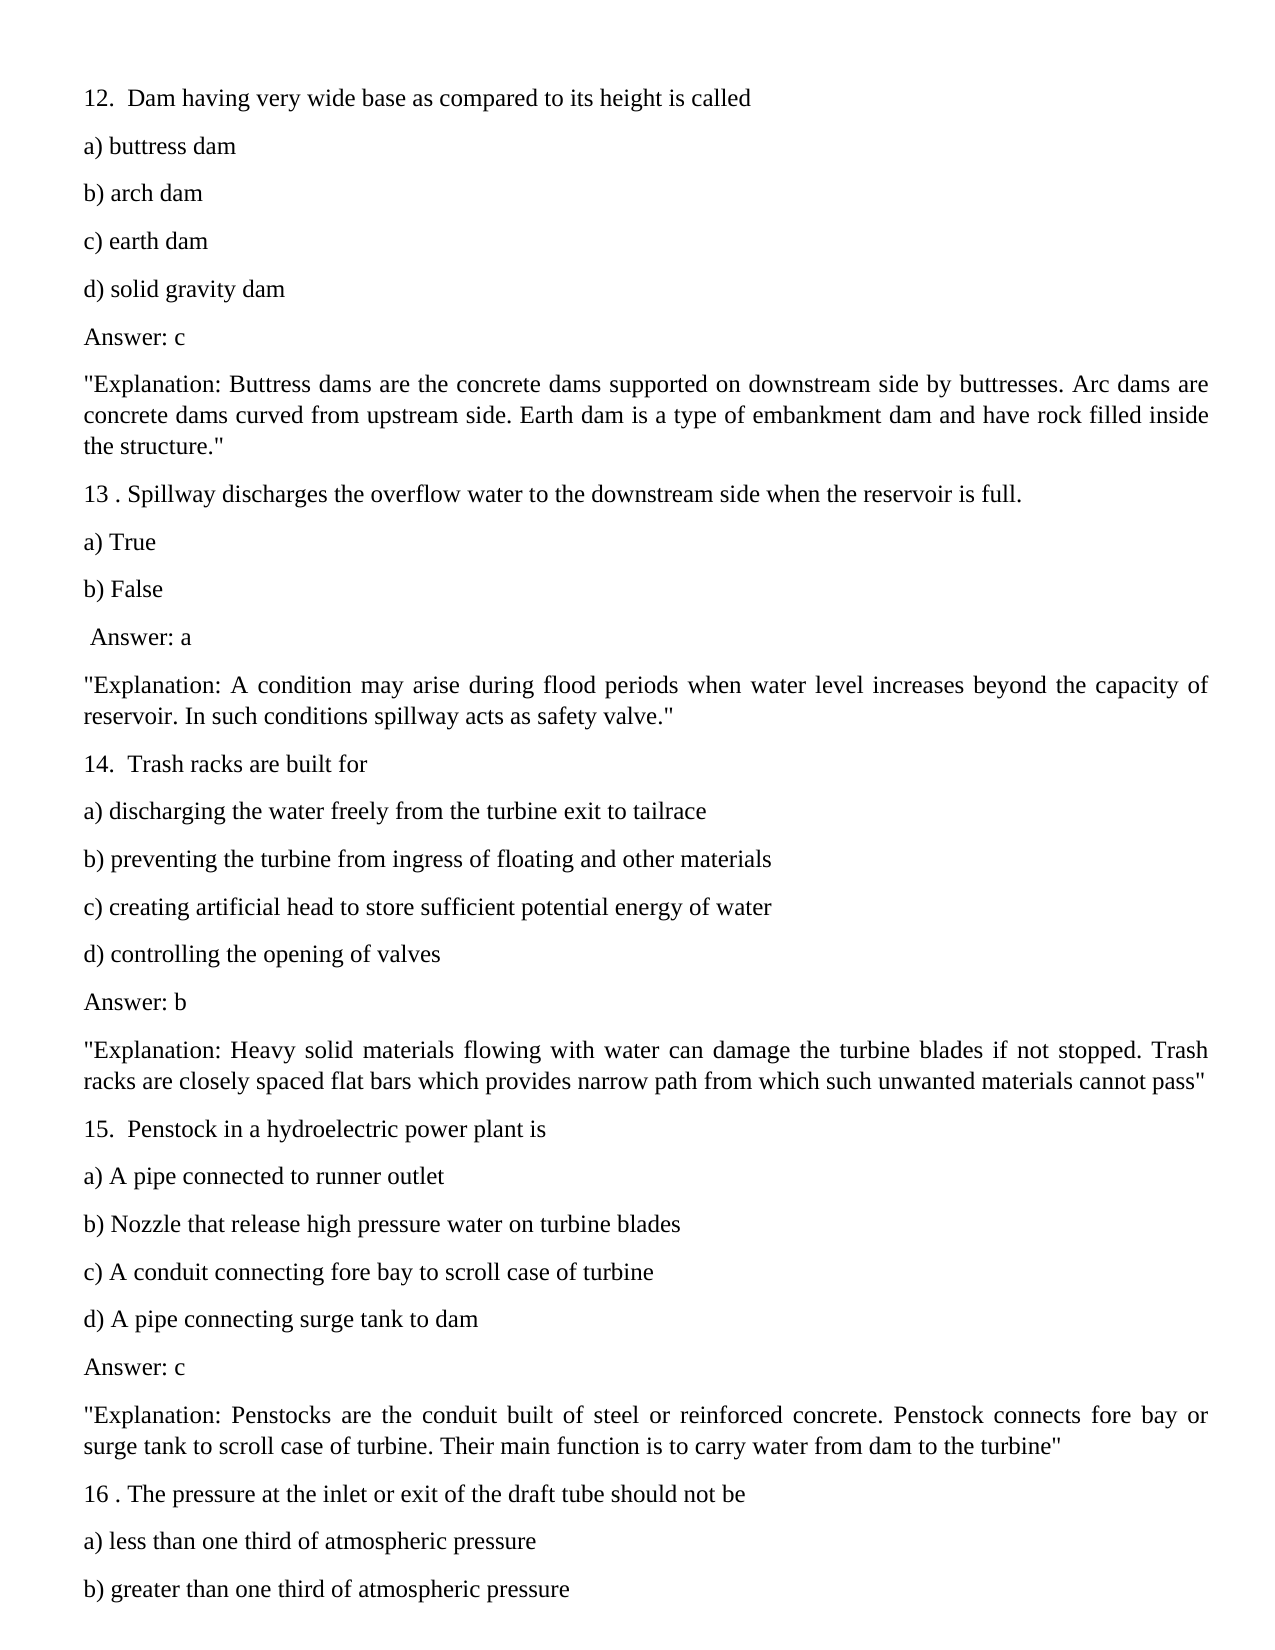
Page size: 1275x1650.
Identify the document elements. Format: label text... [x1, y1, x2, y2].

text 14. Trash racks are built for [83, 749, 1210, 777]
text 13 . Spillway discharges the overflow water to the downstream side when the reservoir is full. [83, 479, 1210, 508]
text a) A pipe connected to runner outlet [83, 1161, 1210, 1190]
text c) earth dam [83, 226, 1210, 255]
text a) True [83, 527, 1210, 556]
text 12. Dam having very wide base as compared to its height is called [83, 83, 1210, 112]
text b) greater than one third of atmospheric pressure [83, 1574, 1210, 1603]
text Answer: b [83, 987, 1210, 1016]
text d) solid gravity dam [83, 274, 1210, 303]
text a) discharging the water freely from the turbine exit to tailrace [83, 796, 1210, 825]
text "Explanation: A condition may arise during flood periods when water level increases beyond the capacity of reservoir. In such conditions spillway acts as safety valve." [83, 670, 1210, 730]
text "Explanation: Buttress dams are the concrete dams supported on downstream side by buttresses. Arc dams are concrete dams curved from upstream side. Earth dam is a type of embankment dam and have rock filled inside the structure." [83, 369, 1210, 460]
text c) creating artificial head to store sufficient potential energy of water [83, 892, 1210, 921]
text b) Nozzle that release high pressure water on turbine blades [83, 1209, 1210, 1238]
text "Explanation: Heavy solid materials flowing with water can damage the turbine blades if not stopped. Trash racks are closely spaced flat bars which provides narrow path from which such unwanted materials cannot pass" [83, 1035, 1210, 1095]
text c) A conduit connecting fore bay to scroll case of turbine [83, 1257, 1210, 1286]
text d) A pipe connecting surge tank to dam [83, 1304, 1210, 1333]
text Answer: c [83, 1352, 1210, 1381]
text 15. Penstock in a hydroelectric power plant is [83, 1114, 1210, 1142]
text b) preventing the turbine from ingress of floating and other materials [83, 844, 1210, 873]
text b) arch dam [83, 178, 1210, 207]
text b) False [83, 574, 1210, 603]
text "Explanation: Penstocks are the conduit built of steel or reinforced concrete. Penstock connects fore bay or surge tank to scroll case of turbine. Their main function is to carry water from dam to the turbine" [83, 1400, 1210, 1460]
text Answer: c [83, 322, 1210, 350]
text Answer: a [83, 622, 1210, 651]
text a) buttress dam [83, 131, 1210, 159]
text d) controlling the opening of valves [83, 939, 1210, 968]
text a) less than one third of atmospheric pressure [83, 1526, 1210, 1555]
text 16 . The pressure at the inlet or exit of the draft tube should not be [83, 1479, 1210, 1507]
